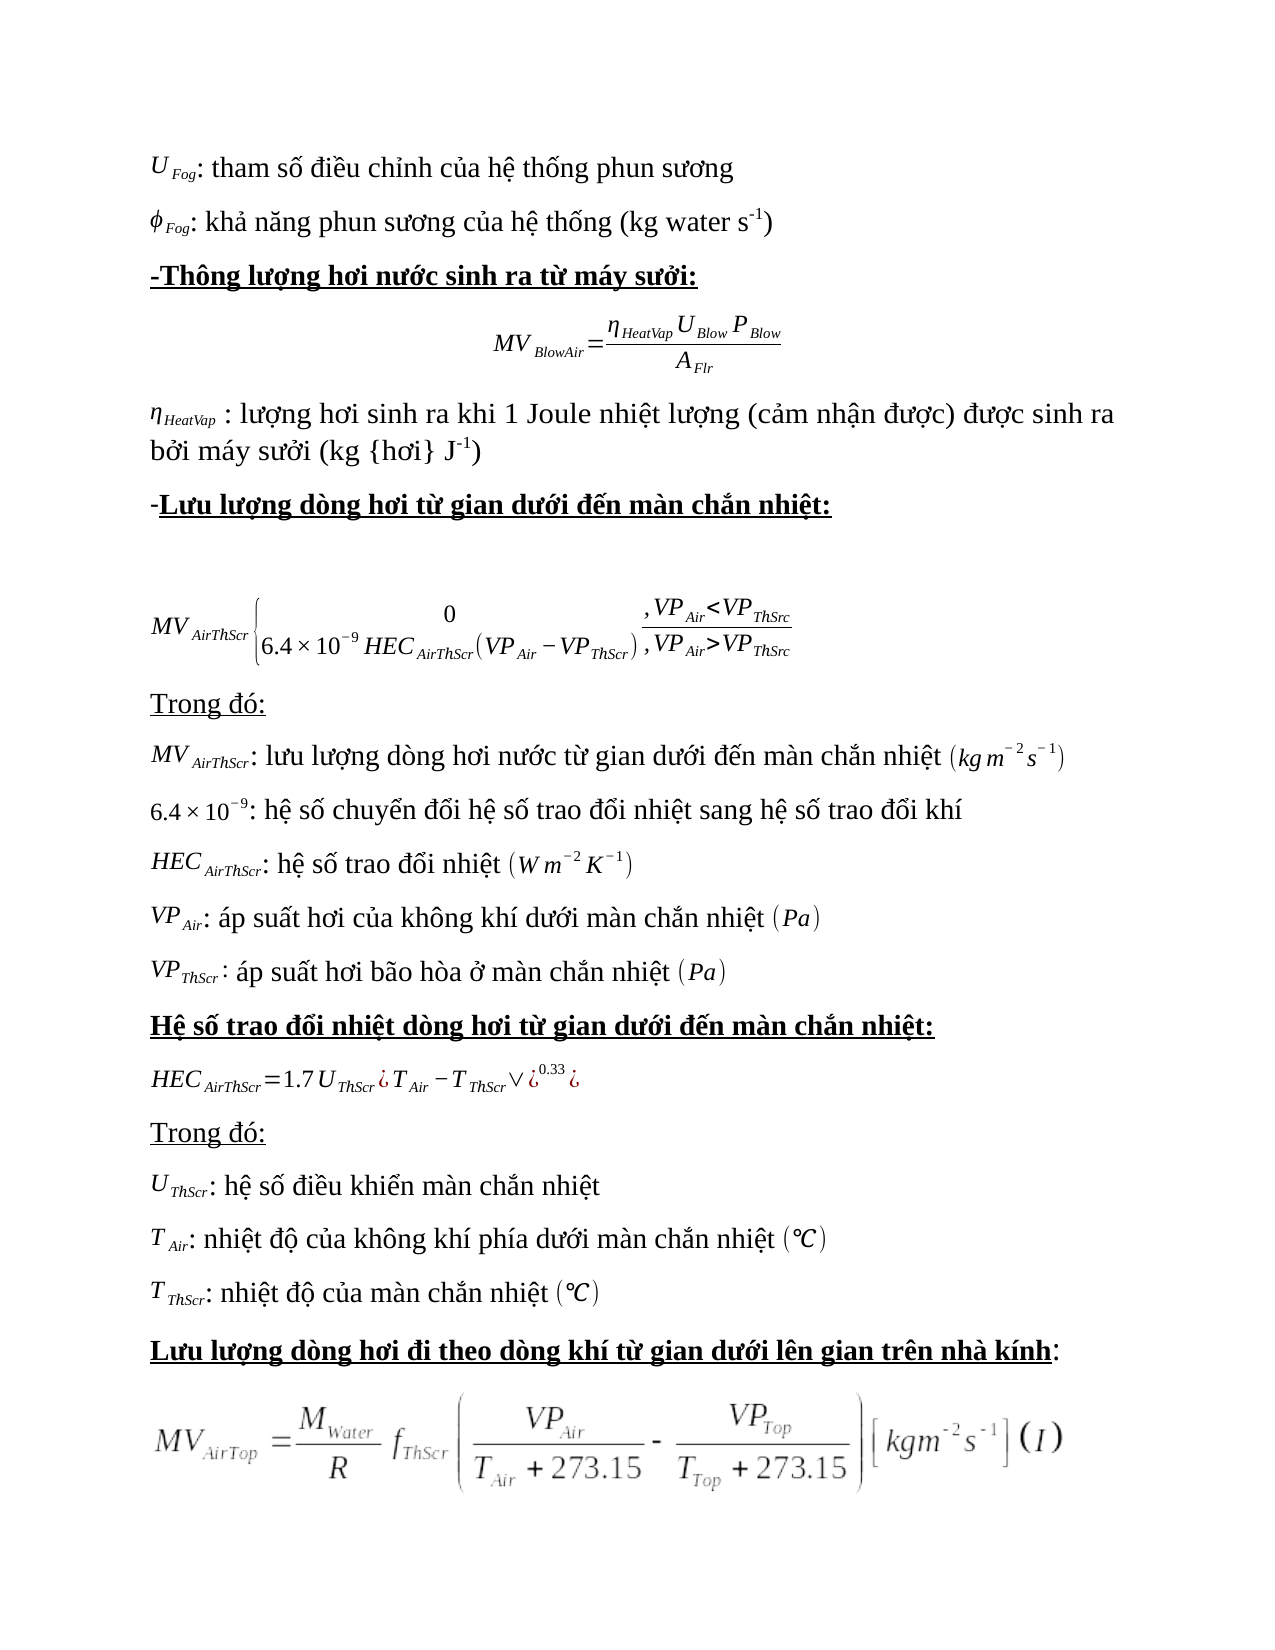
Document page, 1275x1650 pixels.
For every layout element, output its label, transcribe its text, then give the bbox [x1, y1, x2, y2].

text : khả năng phun sương của hệ thống (kg water s-1) [150, 204, 1125, 239]
text -Lưu lượng dòng hơi từ gian dưới đến màn chắn nhiệt: [150, 486, 1125, 522]
text : nhiệt độ của không khí phía dưới màn chắn nhiệt [150, 1222, 1125, 1256]
text Trong đó: [150, 686, 1125, 719]
text : hệ số điều khiển màn chắn nhiệt [150, 1168, 1125, 1202]
text áp suất hơi bão hòa ở màn chắn nhiệt [150, 954, 1125, 989]
text : hệ số trao đổi nhiệt [150, 846, 1125, 881]
text : tham số điều chỉnh của hệ thống phun sương [150, 150, 1125, 185]
text : áp suất hơi của không khí dưới màn chắn nhiệt [150, 900, 1125, 935]
text : lượng hơi sinh ra khi 1 Joule nhiệt lượng (cảm nhận được) được sinh ra bởi máy sưởi (kg {hơi} J-1) [150, 396, 1125, 467]
text Trong đó: [150, 1115, 1125, 1148]
text : nhiệt độ của màn chắn nhiệt [150, 1276, 1125, 1310]
text Lưu lượng dòng hơi đi theo dòng khí từ gian dưới lên gian trên nhà kính: [150, 1329, 1125, 1369]
text : hệ số chuyển đổi hệ số trao đổi nhiệt sang hệ số trao đổi khí [150, 792, 1125, 827]
text Hệ số trao đổi nhiệt dòng hơi từ gian dưới đến màn chắn nhiệt: [150, 1008, 1125, 1042]
text : lưu lượng dòng hơi nước từ gian dưới đến màn chắn nhiệt [150, 738, 1125, 773]
text -Thông lượng hơi nước sinh ra từ máy sưởi: [150, 258, 1125, 291]
